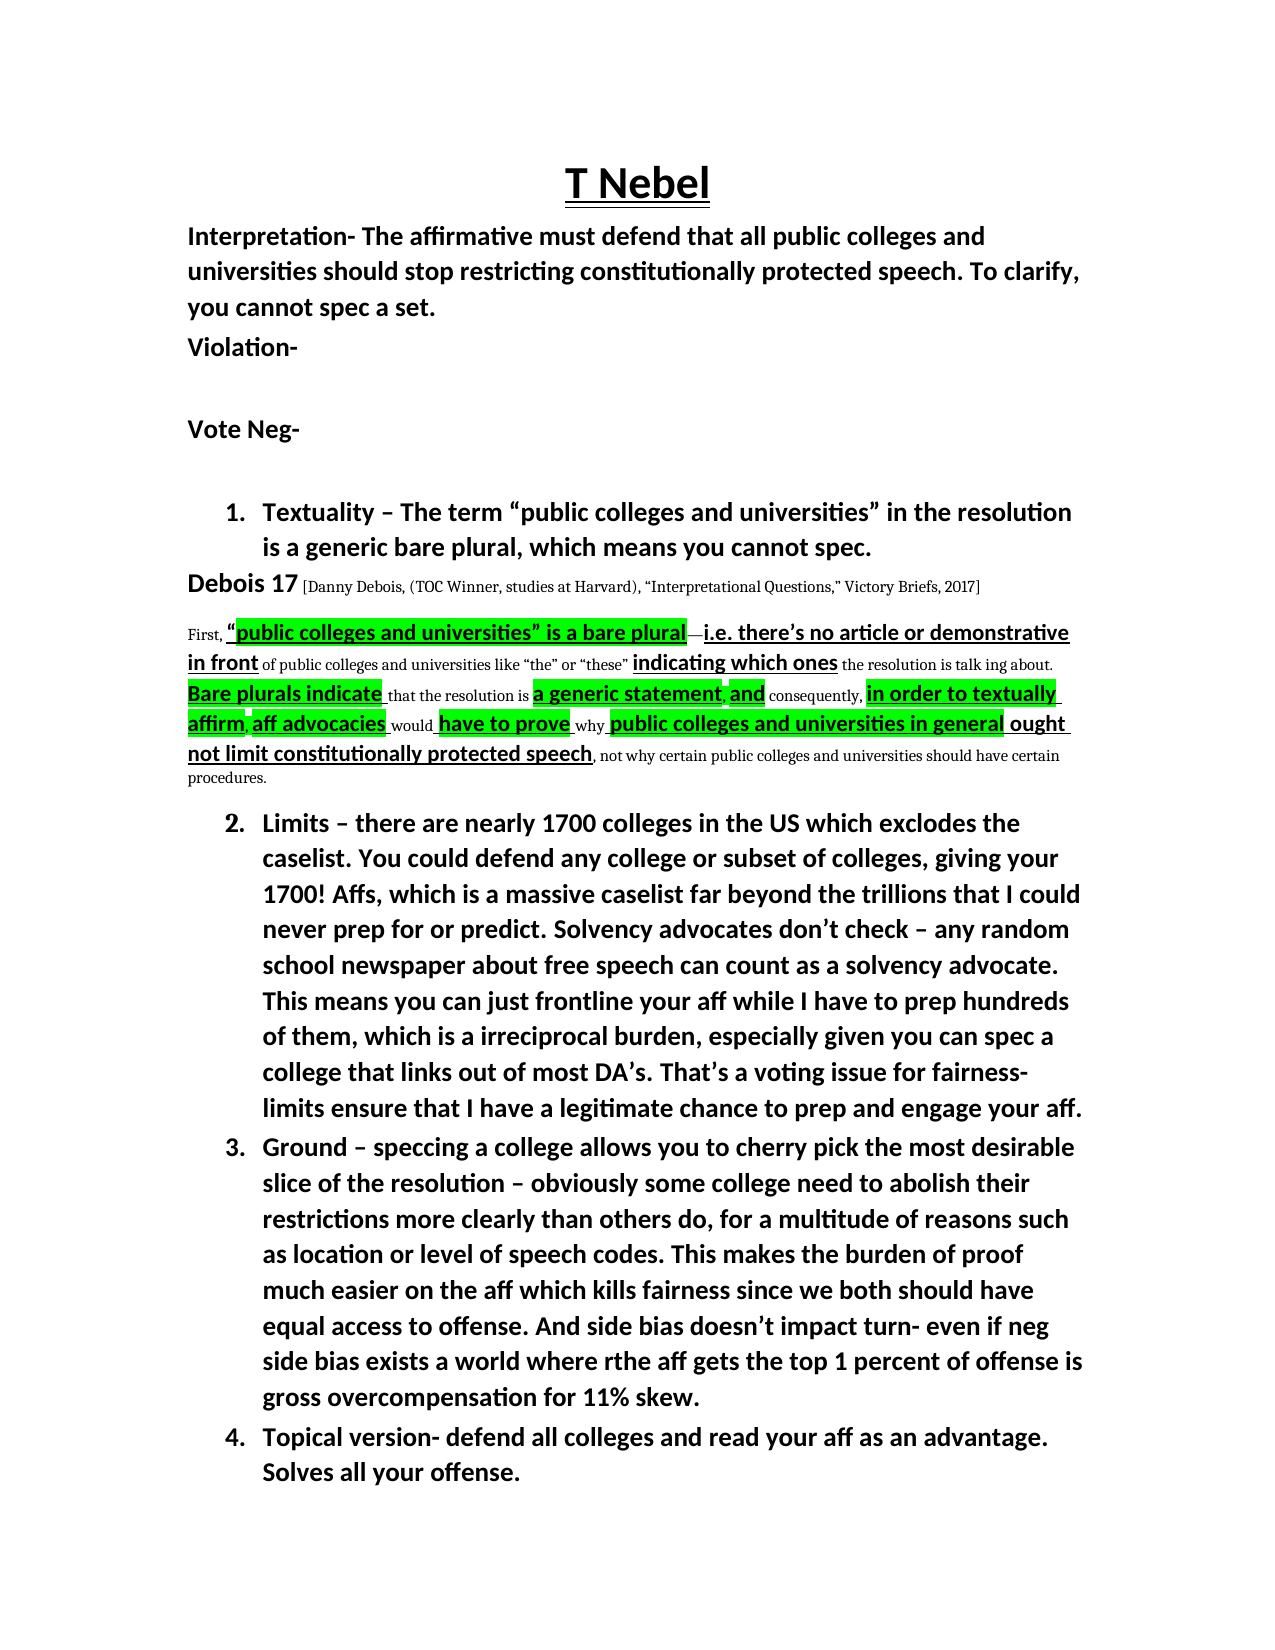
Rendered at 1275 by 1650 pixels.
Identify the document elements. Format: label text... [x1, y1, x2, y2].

subtitle Interpretation- The affirmative must defend that all public colleges and universities should stop restricting constitutionally protected speech. To clarify, you cannot spec a set. [187, 219, 1087, 323]
subtitle Violation- [187, 330, 1087, 363]
subtitle Topical version- defend all colleges and read your aff as an advantage. Solves all your offense. [225, 1420, 1087, 1488]
subtitle Ground – speccing a college allows you to cherry pick the most desirable slice of the resolution – obviously some college need to abolish their restrictions more clearly than others do, for a multitude of reasons such as location or level of speech codes. This makes the burden of proof much easier on the aff which kills fairness since we both should have equal access to offense. And side bias doesn’t impact turn- even if neg side bias exists a world where rthe aff gets the top 1 percent of offense is gross overcompensation for 11% skew. [225, 1131, 1087, 1413]
subtitle Vote Neg- [187, 412, 1087, 445]
text Debois 17 [Danny Debois, (TOC Winner, studies at Harvard), “Interpretational Questions,” Victory Briefs, 2017] [187, 566, 1087, 599]
subtitle Limits – there are nearly 1700 colleges in the US which exclodes the caselist. You could defend any college or subset of colleges, giving your 1700! Affs, which is a massive caselist far beyond the trillions that I could never prep for or predict. Solvency advocates don’t check – any random school newspaper about free speech can count as a solvency advocate. This means you can just frontline your aff while I have to prep hundreds of them, which is a irreciprocal burden, especially given you can spec a college that links out of most DA’s. That’s a voting issue for fairness- limits ensure that I have a legitimate chance to prep and engage your aff. [225, 806, 1087, 1124]
subtitle T Nebel [187, 154, 1087, 210]
subtitle Textuality – The term “public colleges and universities” in the resolution is a generic bare plural, which means you cannot spec. [225, 495, 1087, 563]
text First, “public colleges and universities” is a bare plural—i.e. there’s no article or demonstrative in front of public colleges and universities like “the” or “these” indicating which ones the resolution is talk ing about. Bare plurals indicate that the resolution is a generic statement, and consequently, in order to textually affirm, aff advocacies would have to prove why public colleges and universities in general ought not limit constitutionally protected speech, not why certain public colleges and universities should have certain procedures. [187, 618, 1087, 788]
